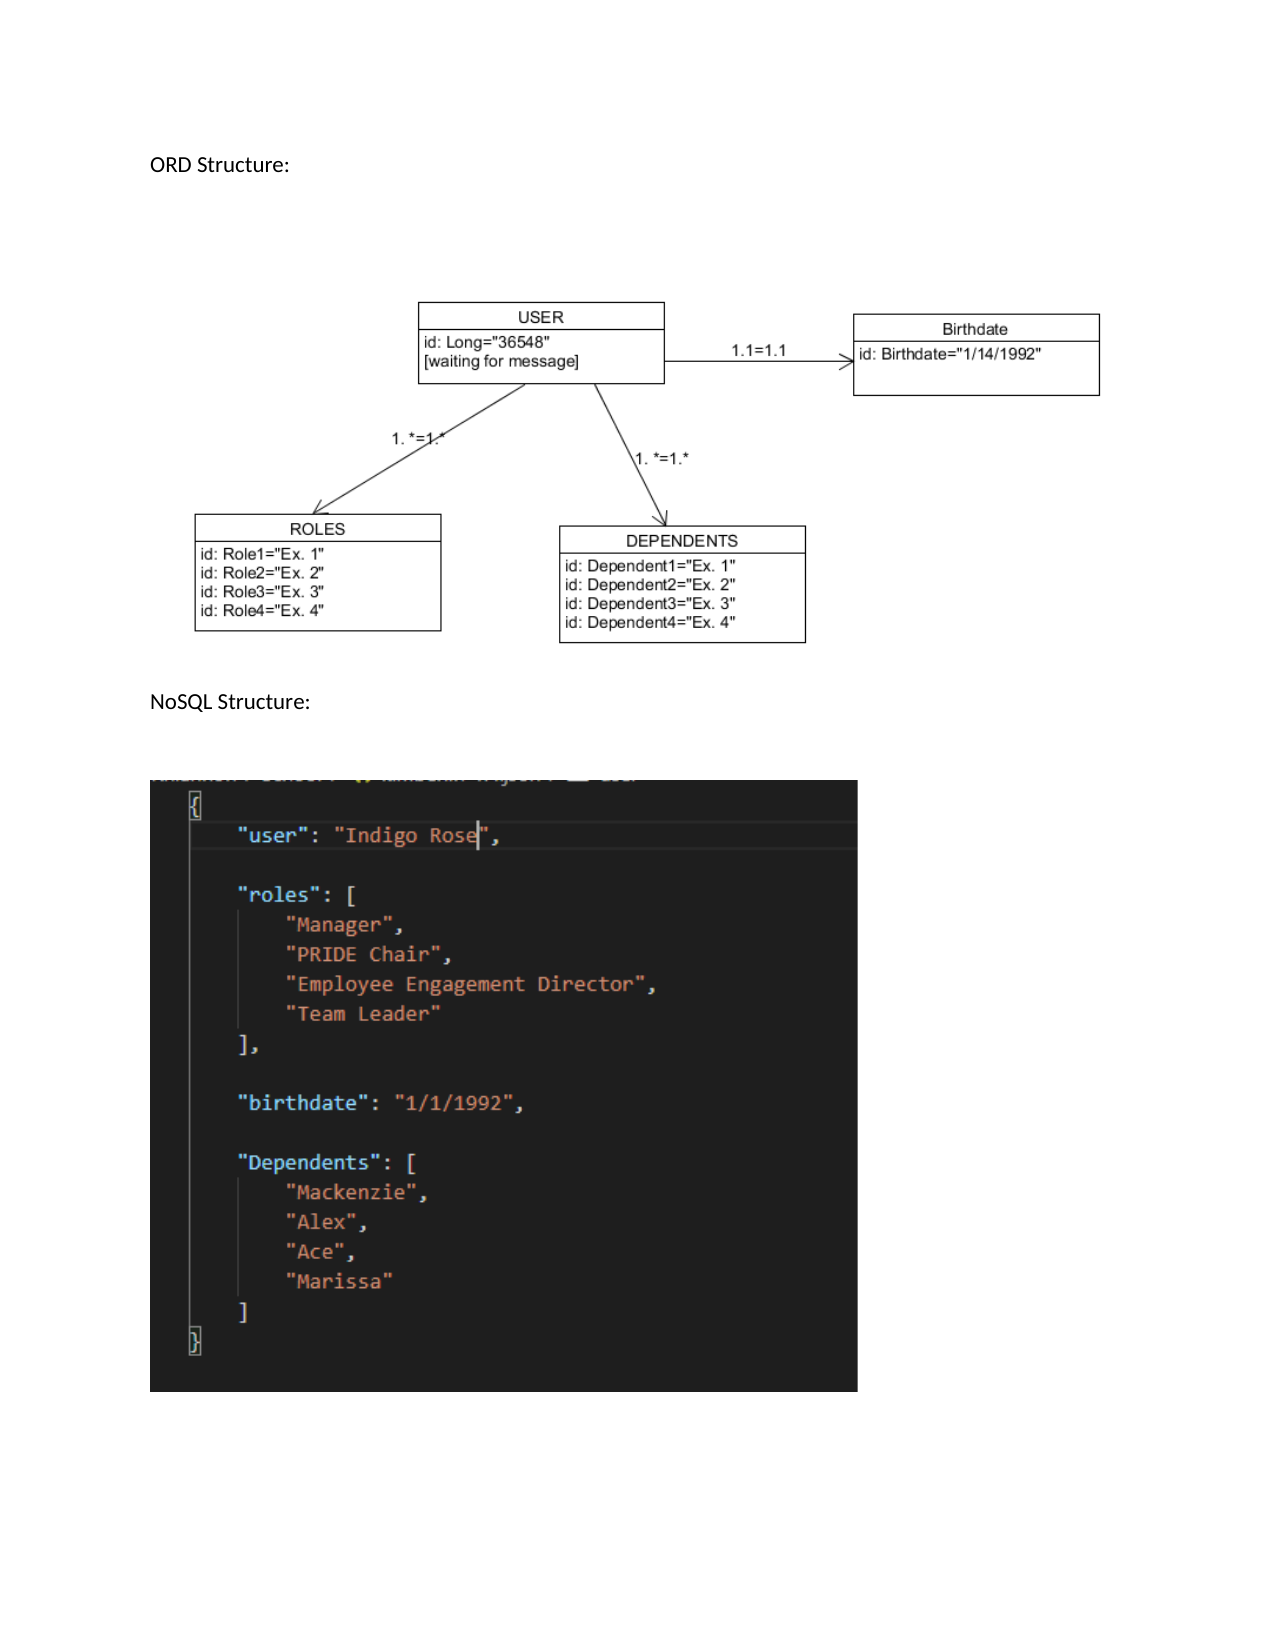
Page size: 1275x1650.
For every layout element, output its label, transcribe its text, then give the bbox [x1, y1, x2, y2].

picture [150, 196, 1125, 668]
picture [150, 780, 858, 1392]
text ORD Structure: [150, 150, 1125, 178]
text NoSQL Structure: [150, 687, 1125, 715]
